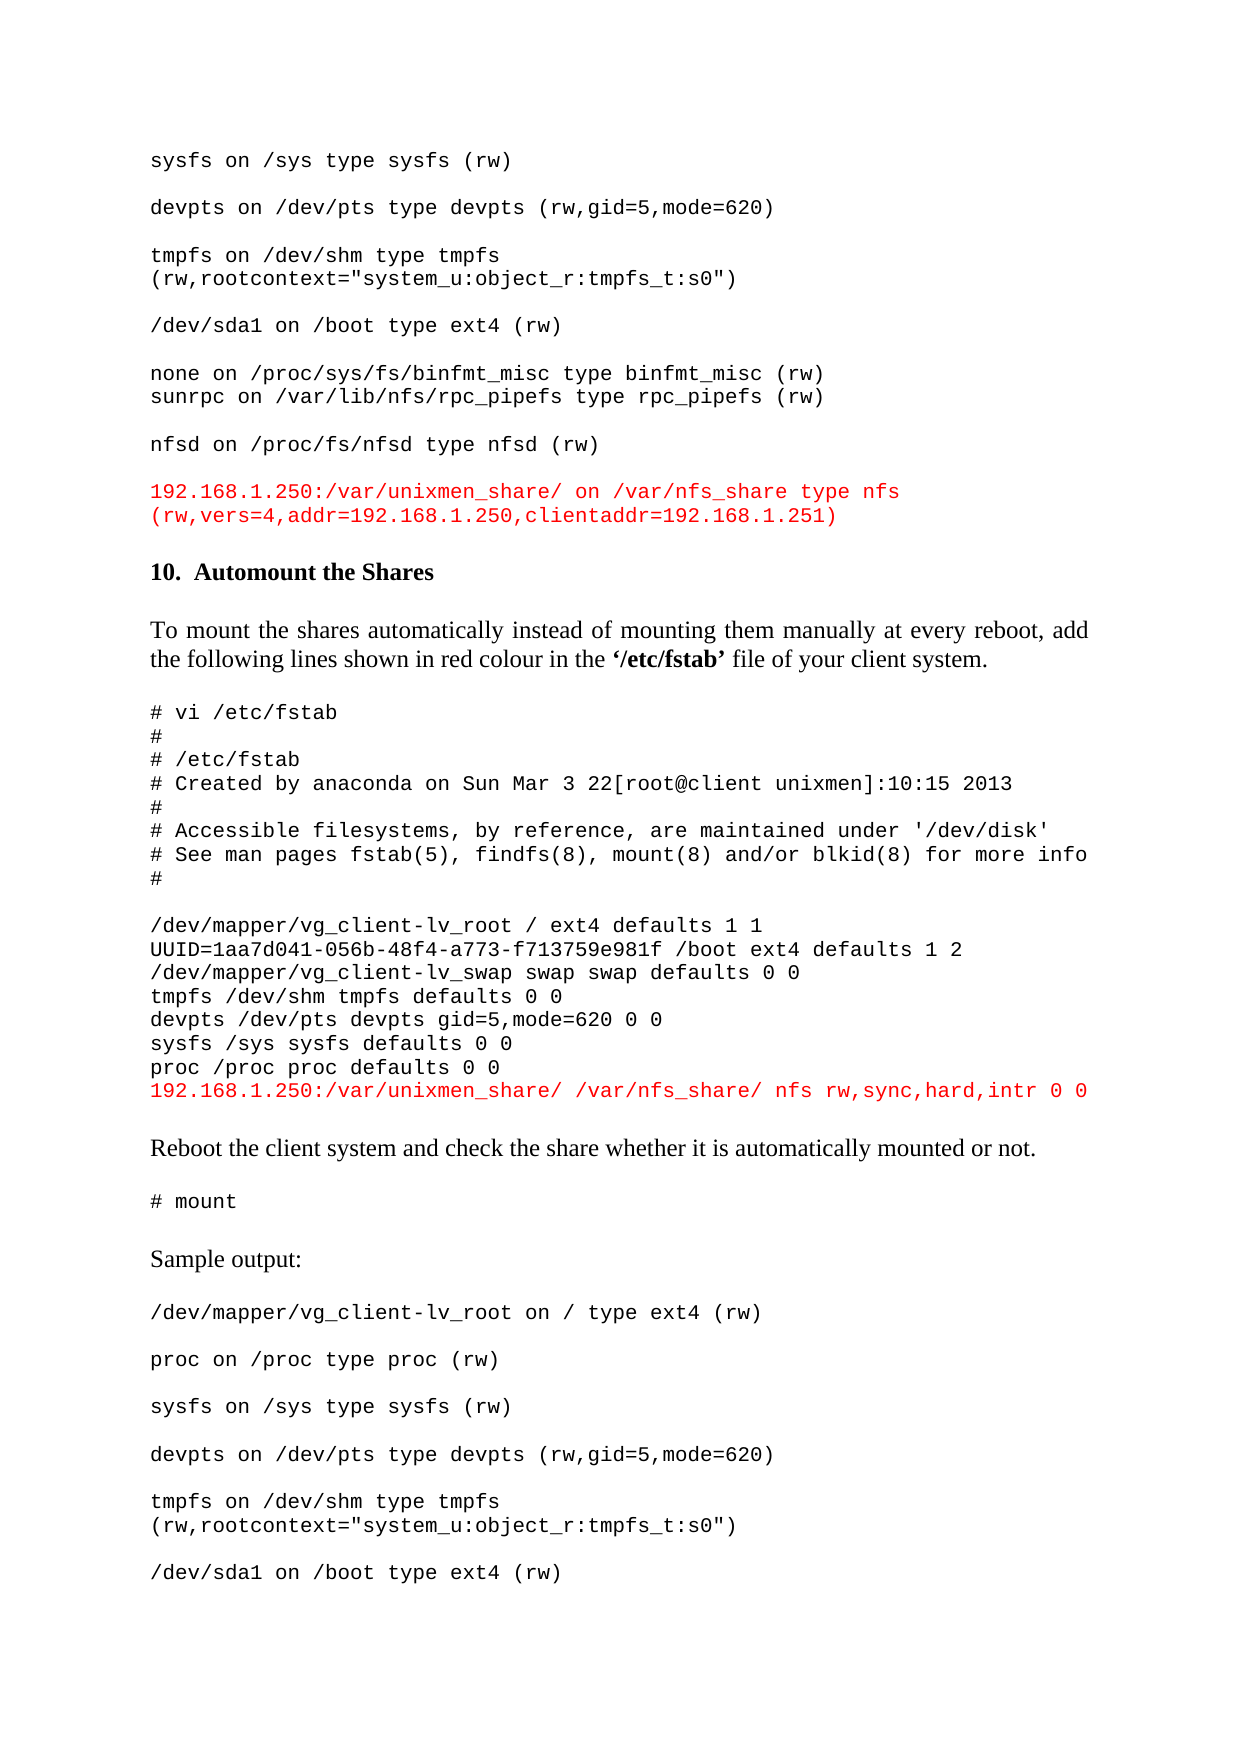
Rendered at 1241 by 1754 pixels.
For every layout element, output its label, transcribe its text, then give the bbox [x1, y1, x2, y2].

text /dev/sda1 on /boot type ext4 (rw) [150, 1562, 1090, 1586]
text none on /proc/sys/fs/binfmt_misc type binfmt_misc (rw) [150, 363, 1090, 386]
text sysfs /sys sysfs defaults 0 0 [150, 1033, 1090, 1057]
text 192.168.1.250:/var/unixmen_share/ /var/nfs_share/ nfs rw,sync,hard,intr 0 0 [150, 1080, 1090, 1104]
text UUID=1aa7d041-056b-48f4-a773-f713759e981f /boot ext4 defaults 1 2 [150, 938, 1090, 962]
text /dev/mapper/vg_client-lv_root / ext4 defaults 1 1 [150, 915, 1090, 938]
text # mount [150, 1191, 1090, 1215]
text To mount the shares automatically instead of mounting them manually at every reboot, add the following lines shown in red colour in the ‘/etc/fstab’ file of your client system. [150, 615, 1090, 673]
text # vi /etc/fstab [150, 702, 1090, 726]
text tmpfs on /dev/shm type tmpfs (rw,rootcontext="system_u:object_r:tmpfs_t:s0") [150, 244, 1090, 292]
text proc on /proc type proc (rw) [150, 1349, 1090, 1373]
text /dev/sda1 on /boot type ext4 (rw) [150, 316, 1090, 339]
text 10. Automount the Shares [150, 557, 1090, 586]
text 192.168.1.250:/var/unixmen_share/ on /var/nfs_share type nfs (rw,vers=4,addr=192.168.1.250,clientaddr=192.168.1.251) [150, 481, 1090, 528]
text devpts on /dev/pts type devpts (rw,gid=5,mode=620) [150, 197, 1090, 221]
text # Created by anaconda on Sun Mar 3 22[root@client unixmen]:10:15 2013 [150, 773, 1090, 797]
text # [150, 868, 1090, 891]
text devpts /dev/pts devpts gid=5,mode=620 0 0 [150, 1009, 1090, 1033]
text sysfs on /sys type sysfs (rw) [150, 150, 1090, 174]
text /dev/mapper/vg_client-lv_root on / type ext4 (rw) [150, 1302, 1090, 1326]
text # /etc/fstab [150, 749, 1090, 773]
text # Accessible filesystems, by reference, are maintained under '/dev/disk' [150, 820, 1090, 844]
text # [150, 726, 1090, 749]
text Reboot the client system and check the share whether it is automatically mounted or not. [150, 1133, 1090, 1162]
text tmpfs on /dev/shm type tmpfs (rw,rootcontext="system_u:object_r:tmpfs_t:s0") [150, 1491, 1090, 1538]
text devpts on /dev/pts type devpts (rw,gid=5,mode=620) [150, 1444, 1090, 1467]
text nfsd on /proc/fs/nfsd type nfsd (rw) [150, 434, 1090, 457]
text sunrpc on /var/lib/nfs/rpc_pipefs type rpc_pipefs (rw) [150, 386, 1090, 410]
text tmpfs /dev/shm tmpfs defaults 0 0 [150, 986, 1090, 1009]
text sysfs on /sys type sysfs (rw) [150, 1396, 1090, 1420]
text /dev/mapper/vg_client-lv_swap swap swap defaults 0 0 [150, 962, 1090, 986]
text Sample output: [150, 1244, 1090, 1273]
text proc /proc proc defaults 0 0 [150, 1057, 1090, 1080]
text # [150, 797, 1090, 820]
text # See man pages fstab(5), findfs(8), mount(8) and/or blkid(8) for more info [150, 844, 1090, 868]
